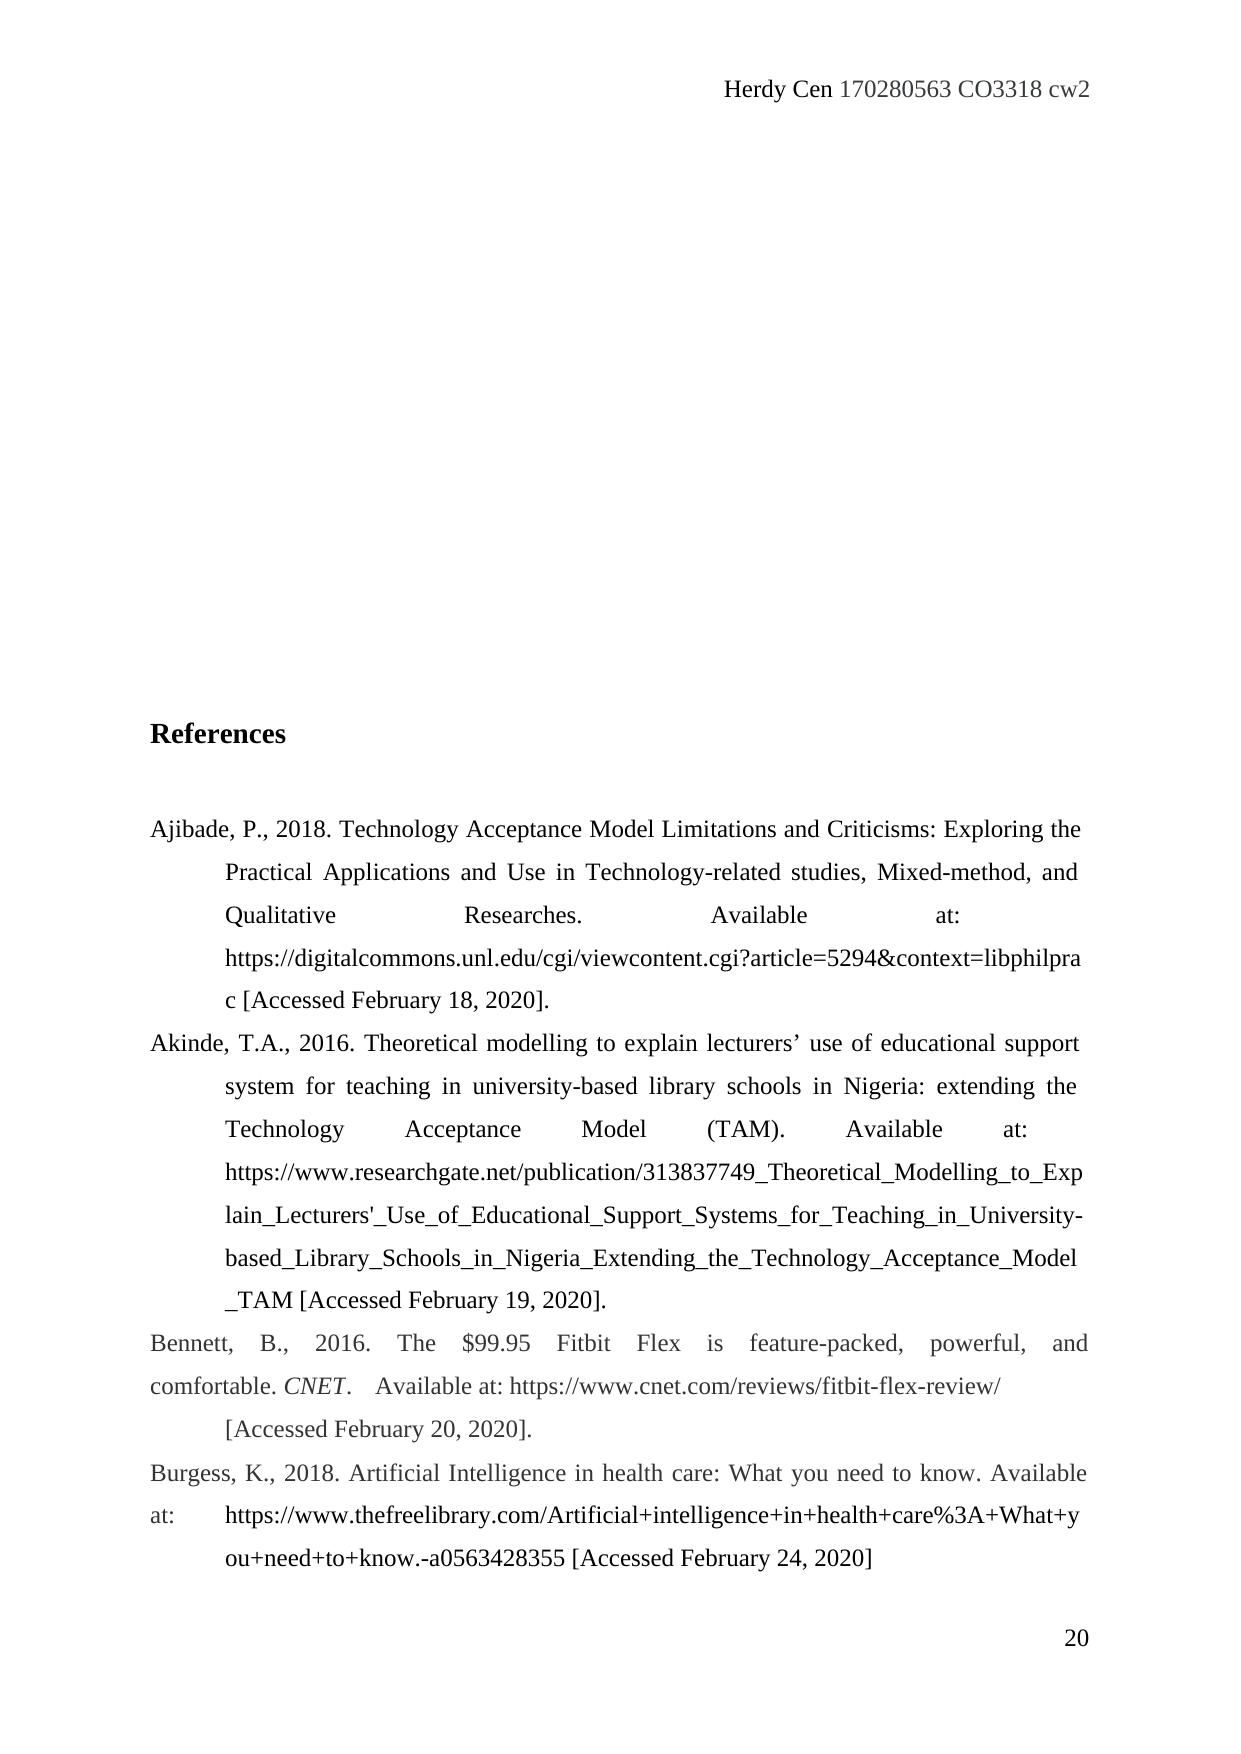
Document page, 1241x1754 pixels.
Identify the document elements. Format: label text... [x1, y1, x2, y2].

text Bennett, B., 2016. The $99.95 Fitbit Flex is feature-packed, powerful, and comfortable. CNET. Available at: https://www.cnet.com/reviews/fitbit-flex-review/ [150, 1357, 1089, 1400]
text Burgess, K., 2018. Artificial Intelligence in health care: What you need to know. Available at: https://www.thefreelibrary.com/Artificial+intelligence+in+health+care%3A+What+y ou+need+to+know.-a0563428355 [Accessed February 24, 2020] [150, 1486, 1089, 1572]
text Akinde, T.A., 2016. Theoretical modelling to explain lecturers’ use of educational support system for teaching in university-based library schools in Nigeria: extending the Technology Acceptance Model (TAM). Available at: https://www.researchgate.net/publication/313837749_Theoretical_Modelling_to_Exp lain_Lecturers'_Use_of_Educational_Support_Systems_for_Teaching_in_University- based_Library_Schools_in_Nigeria_Extending_the_Technology_Acceptance_Model _TAM [Accessed February 19, 2020]. [150, 1028, 1089, 1314]
subtitle References [150, 717, 1090, 750]
text [Accessed February 20, 2020]. [150, 1414, 1089, 1443]
text Ajibade, P., 2018. Technology Acceptance Model Limitations and Criticisms: Exploring the Practical Applications and Use in Technology-related studies, Mixed-method, and Qualitative Researches. Available at: https://digitalcommons.unl.edu/cgi/viewcontent.cgi?article=5294&context=libphilpra c [Accessed February 18, 2020]. [150, 814, 1089, 1014]
